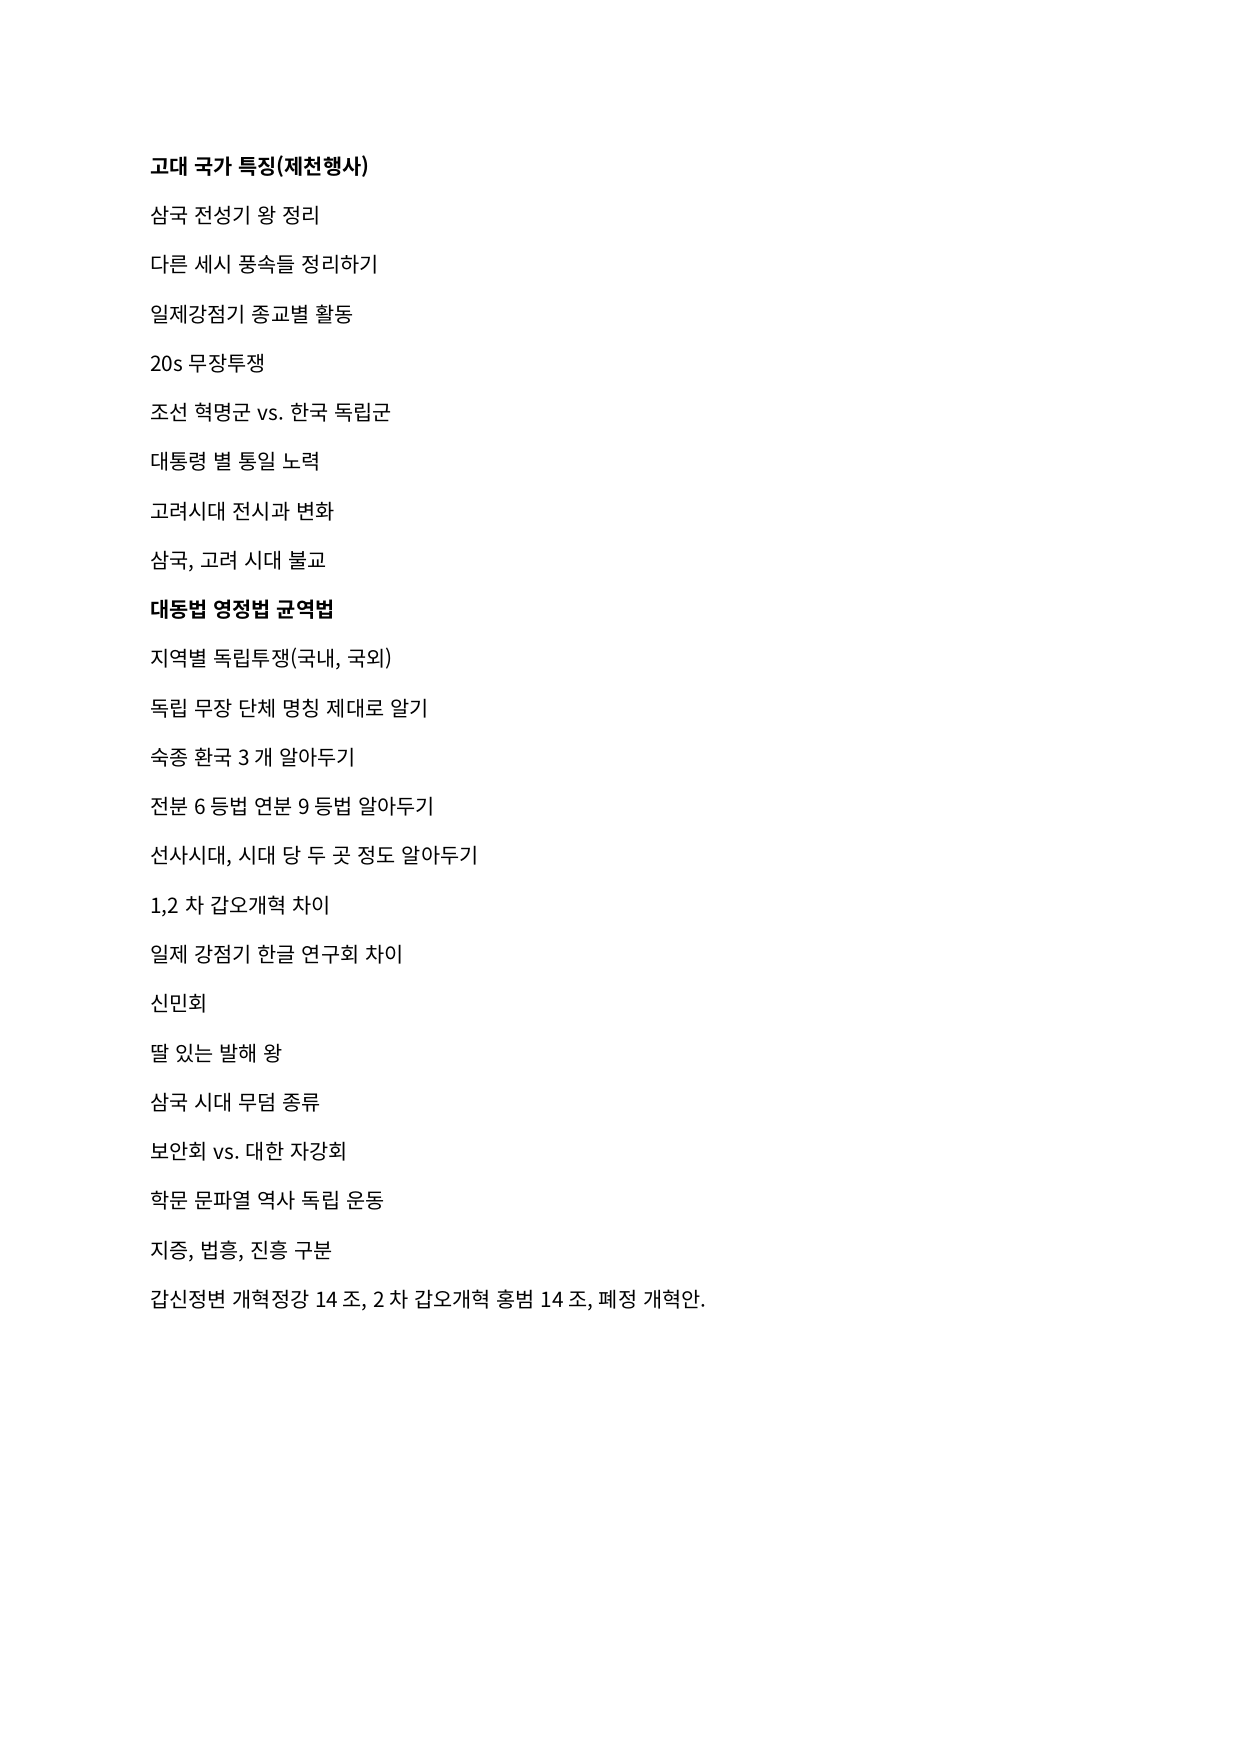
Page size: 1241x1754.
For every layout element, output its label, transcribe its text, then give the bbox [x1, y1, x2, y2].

text 삼국 시대 무덤 종류 [150, 1086, 1090, 1116]
text 1,2 차 갑오개혁 차이 [150, 889, 1090, 919]
text 삼국 전성기 왕 정리 [150, 199, 1090, 229]
text 지증, 법흥, 진흥 구분 [150, 1234, 1090, 1264]
text 지역별 독립투쟁(국내, 국외) [150, 643, 1090, 673]
text 갑신정변 개혁정강 14조, 2차 갑오개혁 홍범 14조, 폐정 개혁안. [150, 1283, 1090, 1313]
text 숙종 환국 3개 알아두기 [150, 741, 1090, 771]
text 전분 6등법 연분 9등법 알아두기 [150, 791, 1090, 821]
text 독립 무장 단체 명칭 제대로 알기 [150, 692, 1090, 722]
text 학문 문파열 역사 독립 운동 [150, 1185, 1090, 1215]
text 고대 국가 특징(제천행사) [150, 150, 1090, 180]
text 보안회 vs. 대한 자강회 [150, 1135, 1090, 1166]
text 다른 세시 풍속들 정리하기 [150, 248, 1090, 279]
text 20s 무장투쟁 [150, 347, 1090, 377]
text 일제강점기 종교별 활동 [150, 298, 1090, 328]
text 딸 있는 발해 왕 [150, 1037, 1090, 1067]
text 대동법 영정법 균역법 [150, 593, 1090, 624]
text 조선 혁명군 vs. 한국 독립군 [150, 396, 1090, 427]
text 일제 강점기 한글 연구회 차이 [150, 938, 1090, 968]
text 삼국, 고려 시대 불교 [150, 544, 1090, 574]
text 대통령 별 통일 노력 [150, 446, 1090, 476]
text 고려시대 전시과 변화 [150, 495, 1090, 525]
text 선사시대, 시대 당 두 곳 정도 알아두기 [150, 840, 1090, 870]
text 신민회 [150, 988, 1090, 1018]
